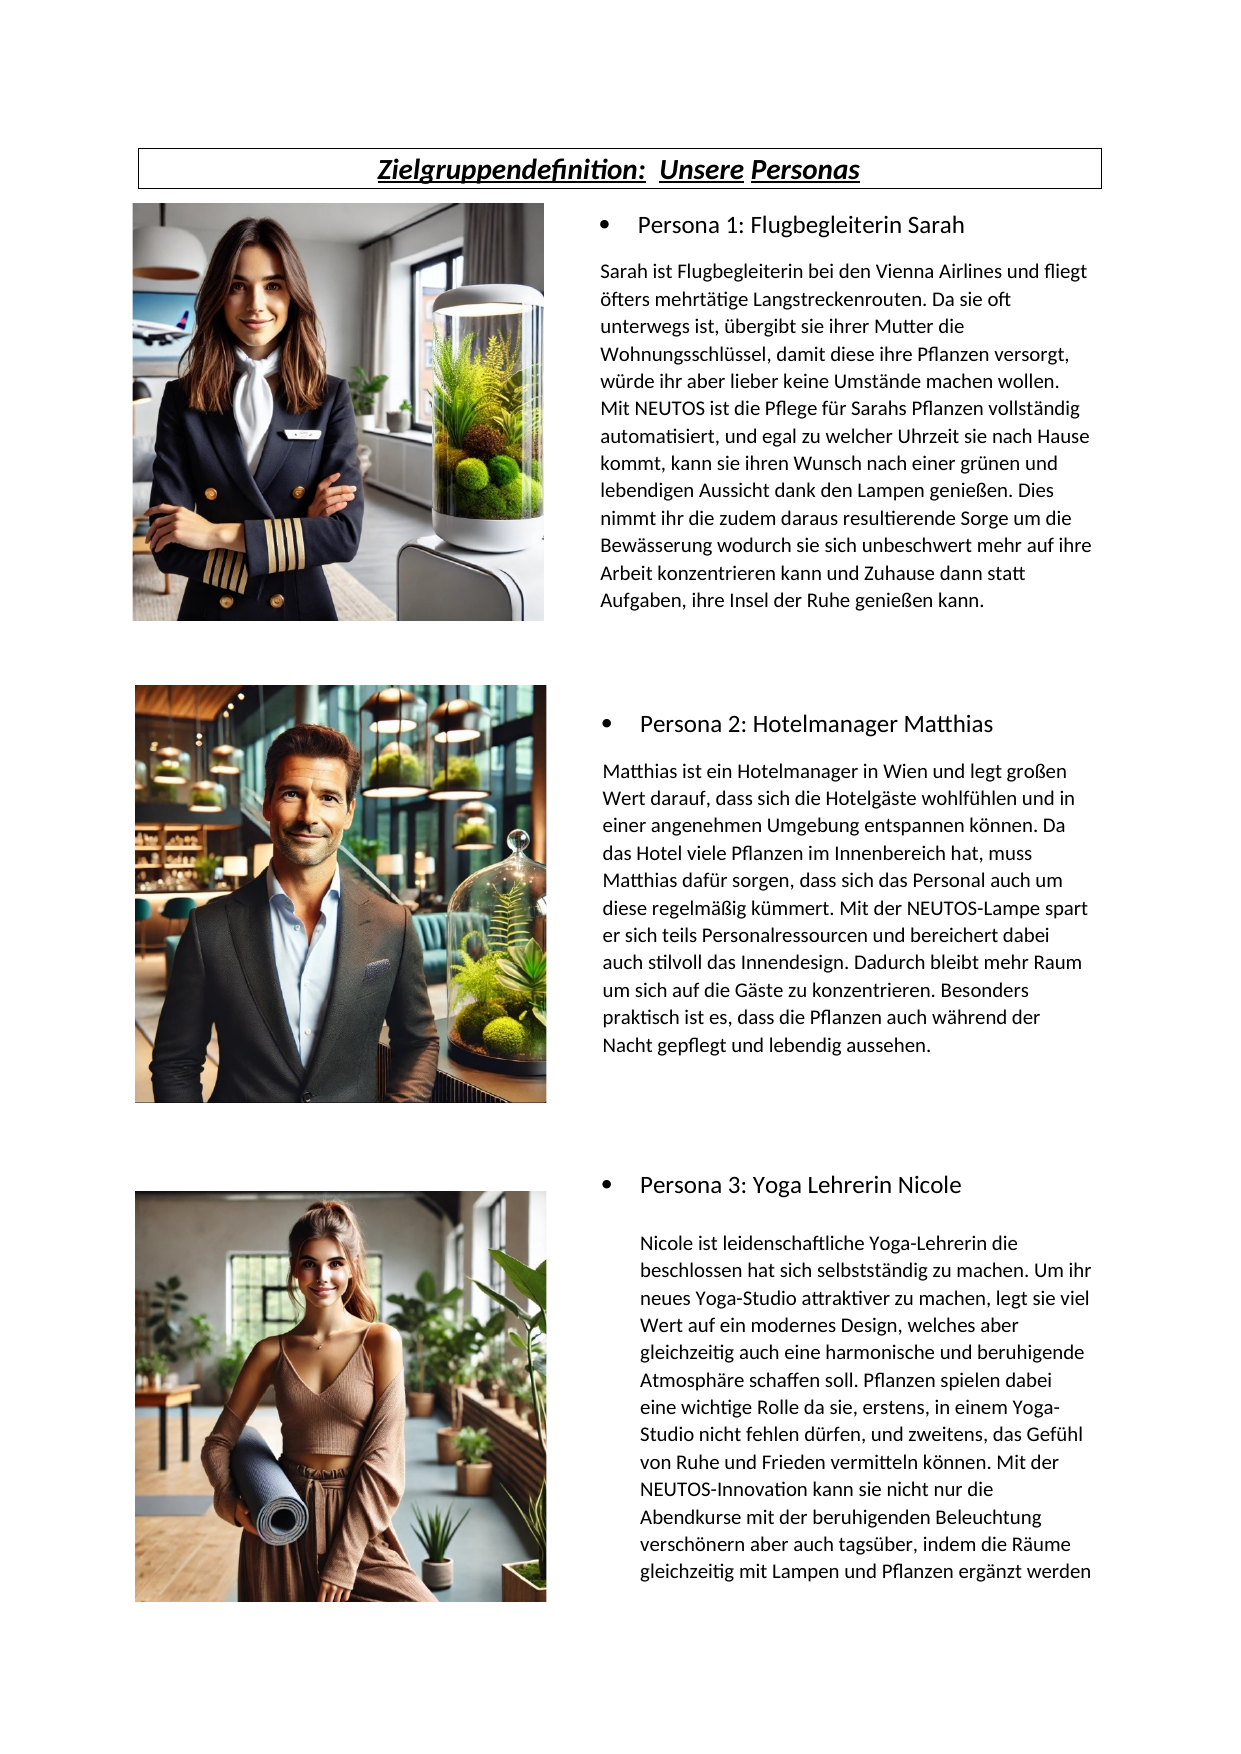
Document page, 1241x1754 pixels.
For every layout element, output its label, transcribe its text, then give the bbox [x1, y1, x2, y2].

picture [133, 685, 546, 1101]
list Persona 3: Yoga Lehrerin Nicole [185, 1169, 1093, 1200]
picture [133, 1191, 546, 1601]
list Persona 2: Hotelmanager Matthias [546, 708, 1093, 739]
picture [131, 203, 544, 620]
text Sarah ist Flugbegleiterin bei den Vienna Airlines und fliegt öfters mehrtätige Langstreckenrouten. Da sie oft unterwegs ist, übergibt sie ihrer Mutter die Wohnungsschlüssel, damit diese ihre Pflanzen versorgt, würde ihr aber lieber keine Umstände machen wollen. Mit NEUTOS ist die Pflege für Sarahs Pflanzen vollständig automatisiert, und egal zu welcher Uhrzeit sie nach Hause kommt, kann sie ihren Wunsch nach einer grünen und lebendigen Aussicht dank den Lampen genießen. Dies nimmt ihr die zudem daraus resultierende Sorge um die Bewässerung wodurch sie sich unbeschwert mehr auf ihre Arbeit konzentrieren kann und Zuhause dann statt Aufgaben, ihre Insel der Ruhe genießen kann. [544, 258, 1093, 613]
list Persona 1: Flugbegleiterin Sarah [544, 209, 1093, 239]
text Matthias ist ein Hotelmanager in Wien und legt großen Wert darauf, dass sich die Hotelgäste wohlfühlen und in einer angenehmen Umgebung entspannen können. Da das Hotel viele Pflanzen im Innenbereich hat, muss Matthias dafür sorgen, dass sich das Personal auch um diese regelmäßig kümmert. Mit der NEUTOS-Lampe spart er sich teils Personalressourcen und bereichert dabei auch stilvoll das Innendesign. Dadurch bleibt mehr Raum um sich auf die Gäste zu konzentrieren. Besonders praktisch ist es, dass die Pflanzen auch während der Nacht gepflegt und lebendig aussehen. [546, 758, 1093, 1057]
text Zielgruppendefinition: Unsere Personas [139, 149, 1101, 188]
